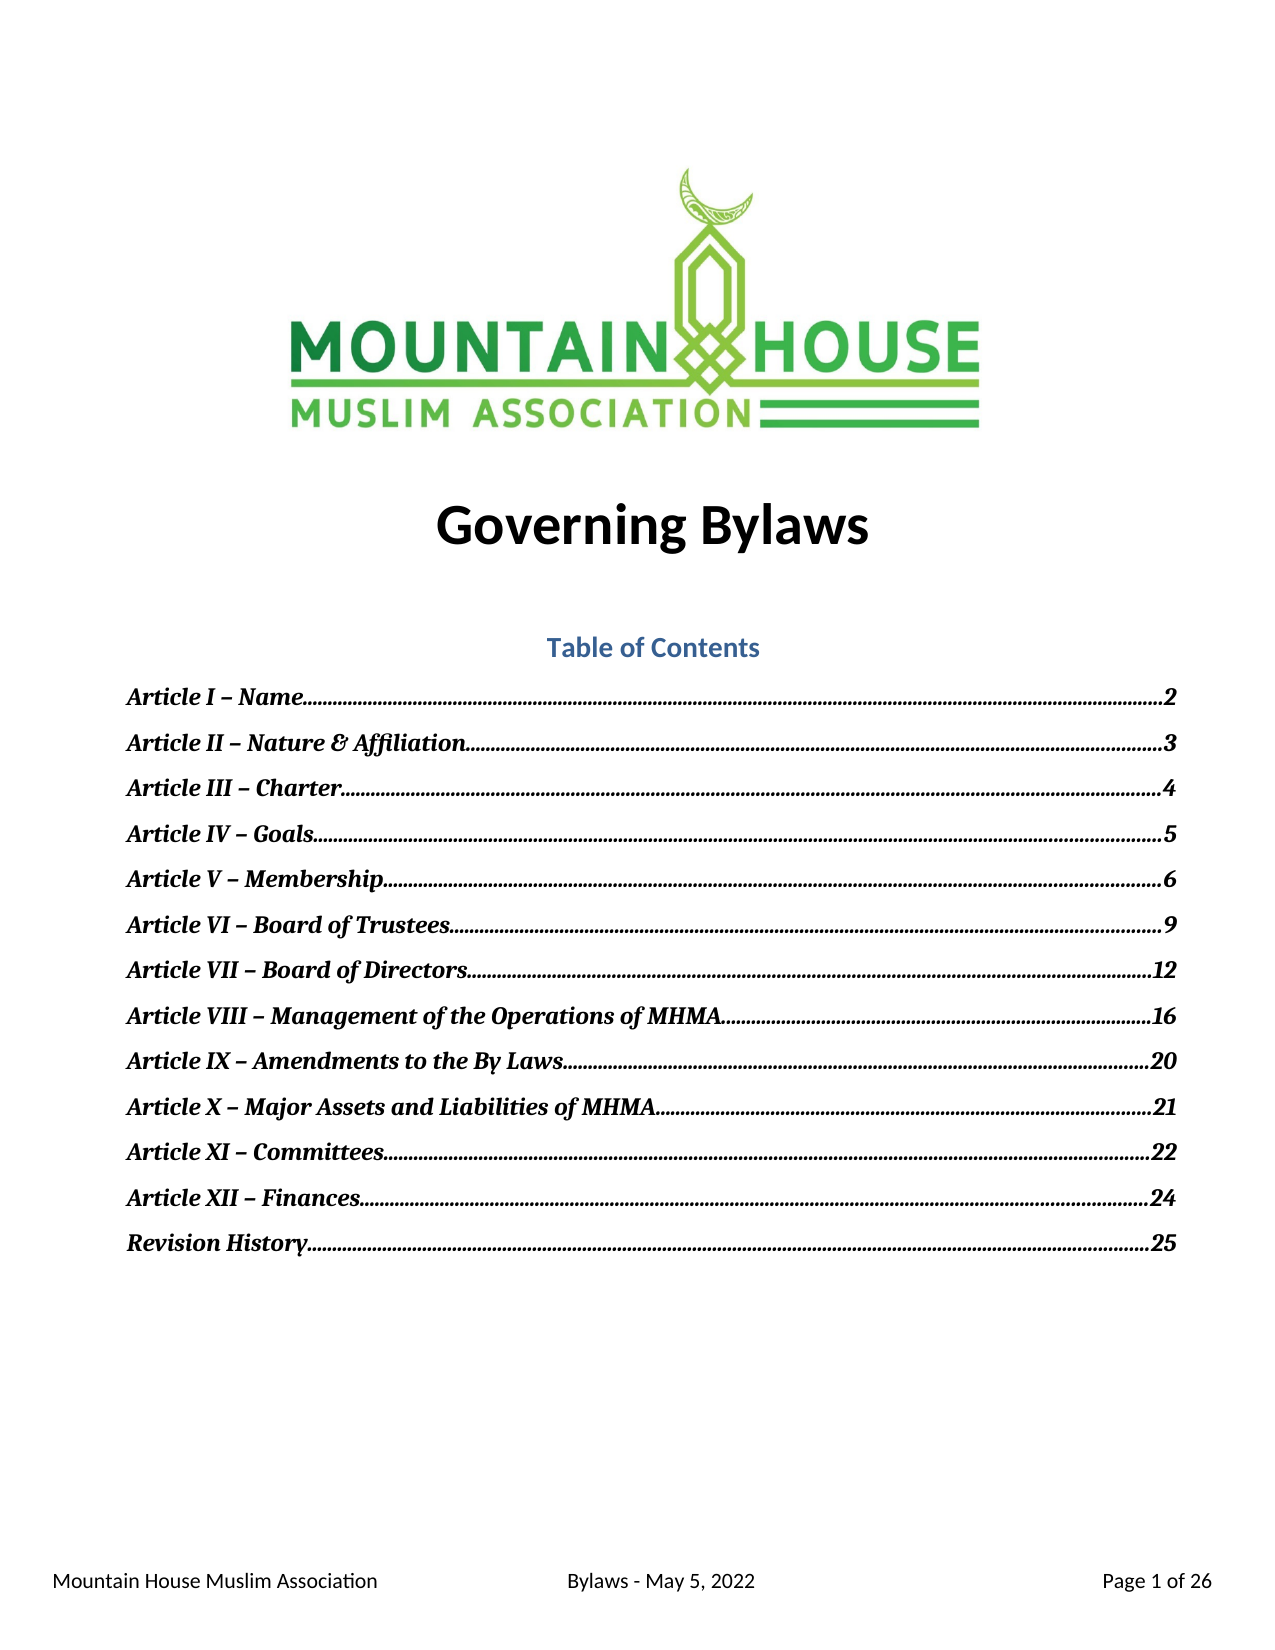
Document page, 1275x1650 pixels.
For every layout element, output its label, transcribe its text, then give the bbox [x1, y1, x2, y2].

picture [285, 158, 984, 438]
title Governing Bylaws [127, 488, 1180, 559]
